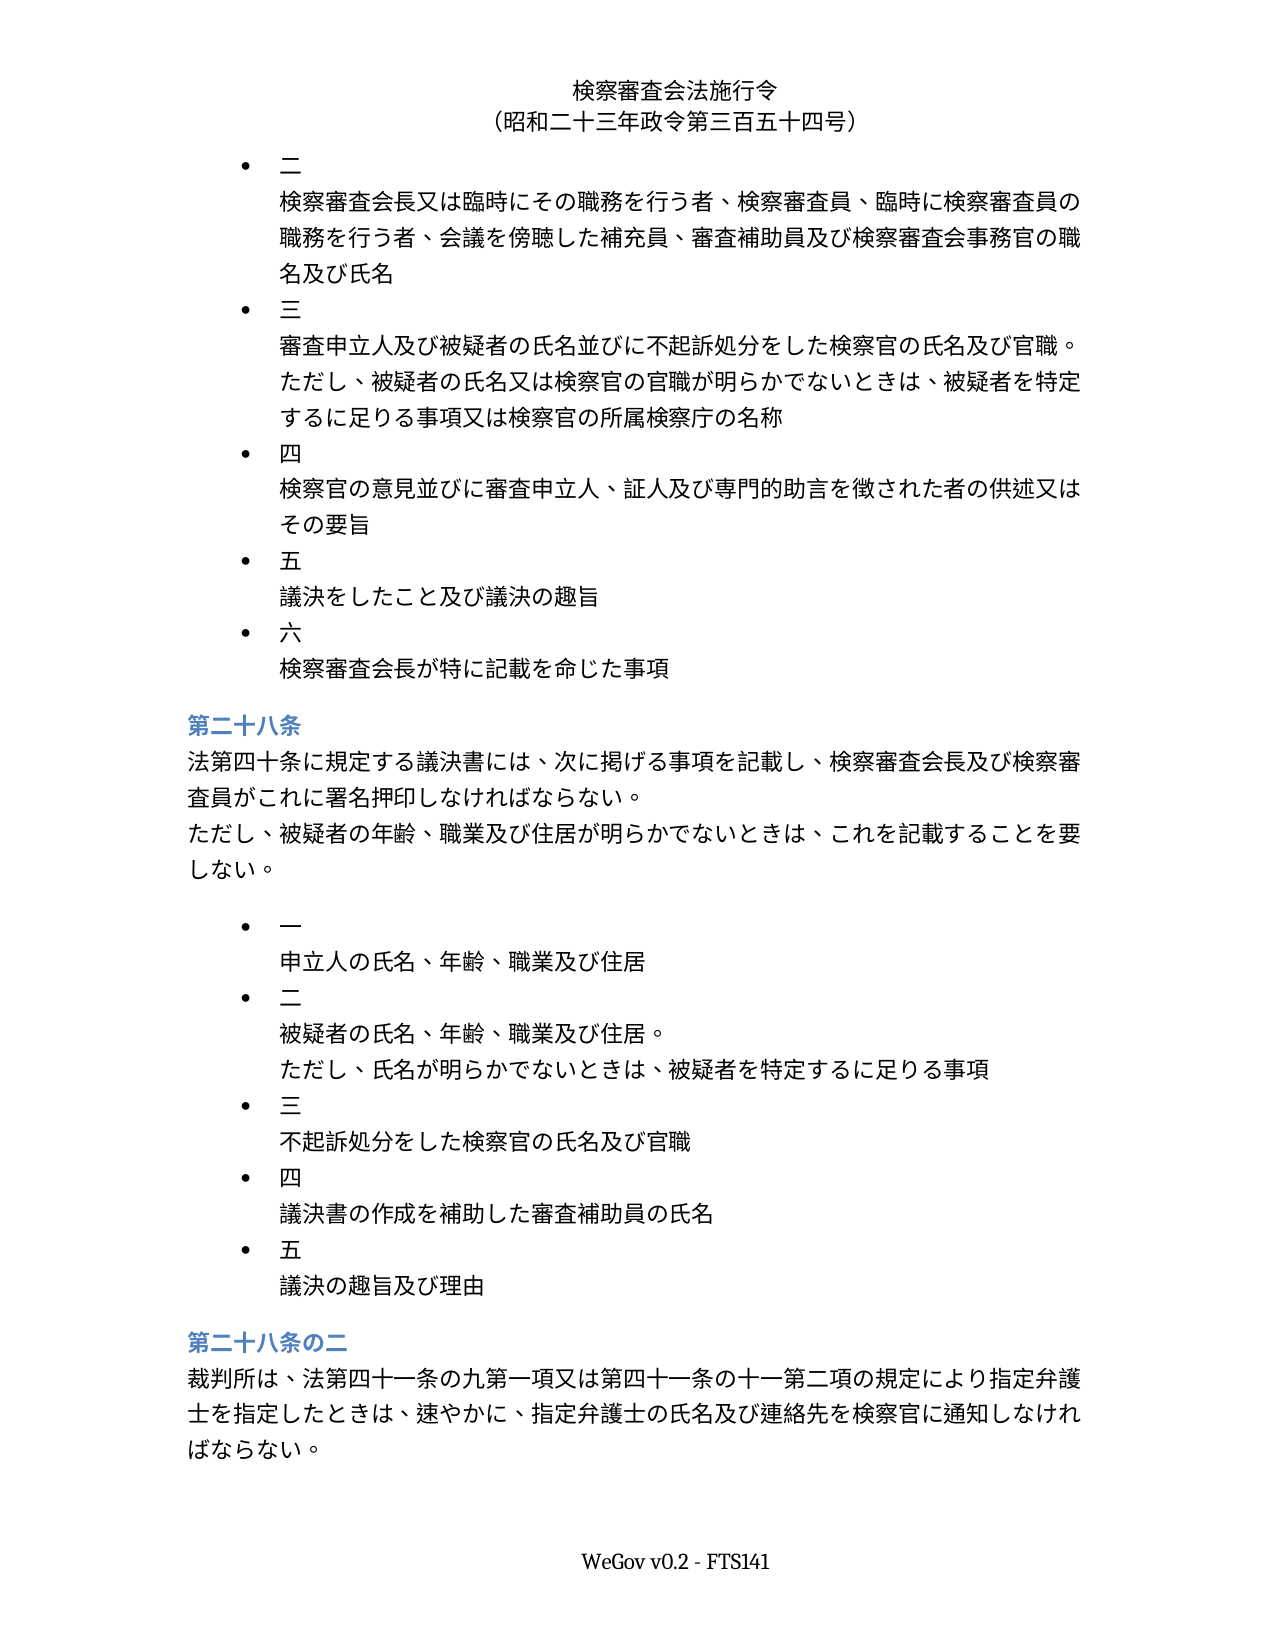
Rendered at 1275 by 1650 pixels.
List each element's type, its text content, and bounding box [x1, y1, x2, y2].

list 五 議決の趣旨及び理由 [242, 1234, 1087, 1301]
text 裁判所は、法第四十一条の九第一項又は第四十一条の十一第二項の規定により指定弁護士を指定したときは、速やかに、指定弁護士の氏名及び連絡先を検察官に通知しなければならない。 [187, 1362, 1087, 1466]
list 二 被疑者の氏名、年齢、職業及び住居。 ただし、氏名が明らかでないときは、被疑者を特定するに足りる事項 [242, 982, 1087, 1085]
subtitle 第二十八条の二 [187, 1327, 1087, 1358]
list 二 検察審査会長又は臨時にその職務を行う者、検察審査員、臨時に検察審査員の職務を行う者、会議を傍聴した補充員、審査補助員及び検察審査会事務官の職名及び氏名 [242, 150, 1087, 289]
subtitle 第二十八条 [187, 710, 1087, 741]
list 三 審査申立人及び被疑者の氏名並びに不起訴処分をした検察官の氏名及び官職。 ただし、被疑者の氏名又は検察官の官職が明らかでないときは、被疑者を特定するに足りる事項又は検察官の所属検察庁の名称 [242, 294, 1087, 433]
list 五 議決をしたこと及び議決の趣旨 [242, 545, 1087, 612]
list 四 議決書の作成を補助した審査補助員の氏名 [242, 1162, 1087, 1229]
list 一 申立人の氏名、年齢、職業及び住居 [242, 910, 1087, 978]
list 六 検察審査会長が特に記載を命じた事項 [242, 617, 1087, 684]
list 四 検察官の意見並びに審査申立人、証人及び専門的助言を徴された者の供述又はその要旨 [242, 437, 1087, 541]
text 法第四十条に規定する議決書には、次に掲げる事項を記載し、検察審査会長及び検察審査員がこれに署名押印しなければならない。 ただし、被疑者の年齢、職業及び住居が明らかでないときは、これを記載することを要しない。 [187, 746, 1087, 885]
list 三 不起訴処分をした検察官の氏名及び官職 [242, 1090, 1087, 1157]
